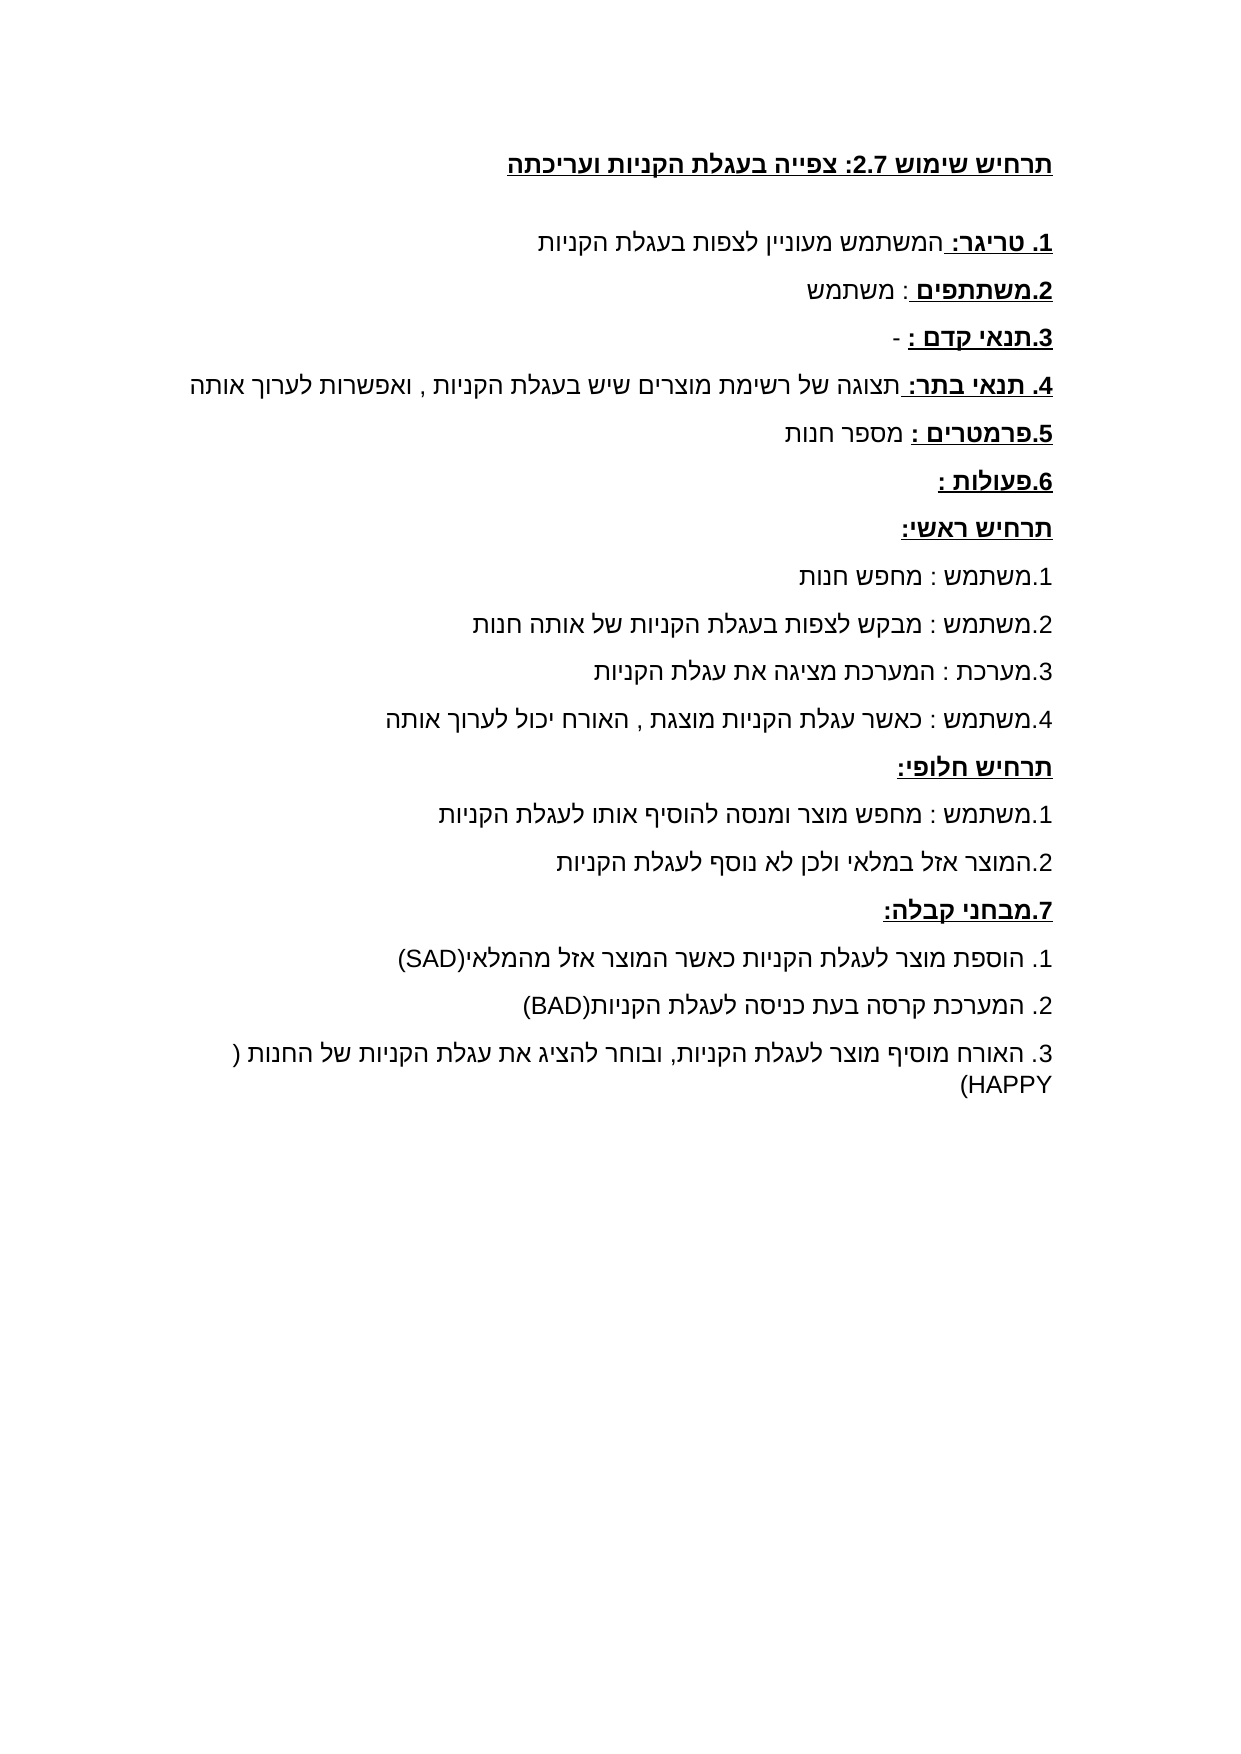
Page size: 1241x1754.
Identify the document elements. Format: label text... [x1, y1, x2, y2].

text 4. תנאי בתר: תצוגה של רשימת מוצרים שיש בעגלת הקניות , ואפשרות לערוך אותה [187, 371, 1053, 400]
text 4.משתמש : כאשר עגלת הקניות מוצגת , האורח יכול לערוך אותה [187, 705, 1053, 734]
text 3.תנאי קדם : - [187, 323, 1053, 352]
text 3. האורח מוסיף מוצר לעגלת הקניות, ובוחר להציג את עגלת הקניות של החנות (HAPPY) [187, 1039, 1053, 1099]
text 2.המוצר אזל במלאי ולכן לא נוסף לעגלת הקניות [187, 848, 1053, 877]
text 5.פרמטרים : מספר חנות [187, 419, 1053, 447]
text 2.משתתפים : משתמש [187, 276, 1053, 304]
text 2. המערכת קרסה בעת כניסה לעגלת הקניות(BAD) [187, 991, 1053, 1020]
subtitle תרחיש שימוש 2.7: צפייה בעגלת הקניות ועריכתה [187, 150, 1053, 179]
text 1. טריגר: המשתמש מעוניין לצפות בעגלת הקניות [187, 228, 1053, 257]
text 1. הוספת מוצר לעגלת הקניות כאשר המוצר אזל מהמלאי(SAD) [187, 943, 1053, 972]
text 6.פעולות : [187, 466, 1053, 495]
text תרחיש ראשי: [187, 514, 1053, 543]
text 3.מערכת : המערכת מציגה את עגלת הקניות [187, 657, 1053, 686]
text 7.מבחני קבלה: [187, 896, 1053, 924]
text תרחיש חלופי: [187, 753, 1053, 781]
text 2.משתמש : מבקש לצפות בעגלת הקניות של אותה חנות [187, 609, 1053, 638]
text 1.משתמש : מחפש מוצר ומנסה להוסיף אותו לעגלת הקניות [187, 800, 1053, 829]
text 1.משתמש : מחפש חנות [187, 562, 1053, 591]
